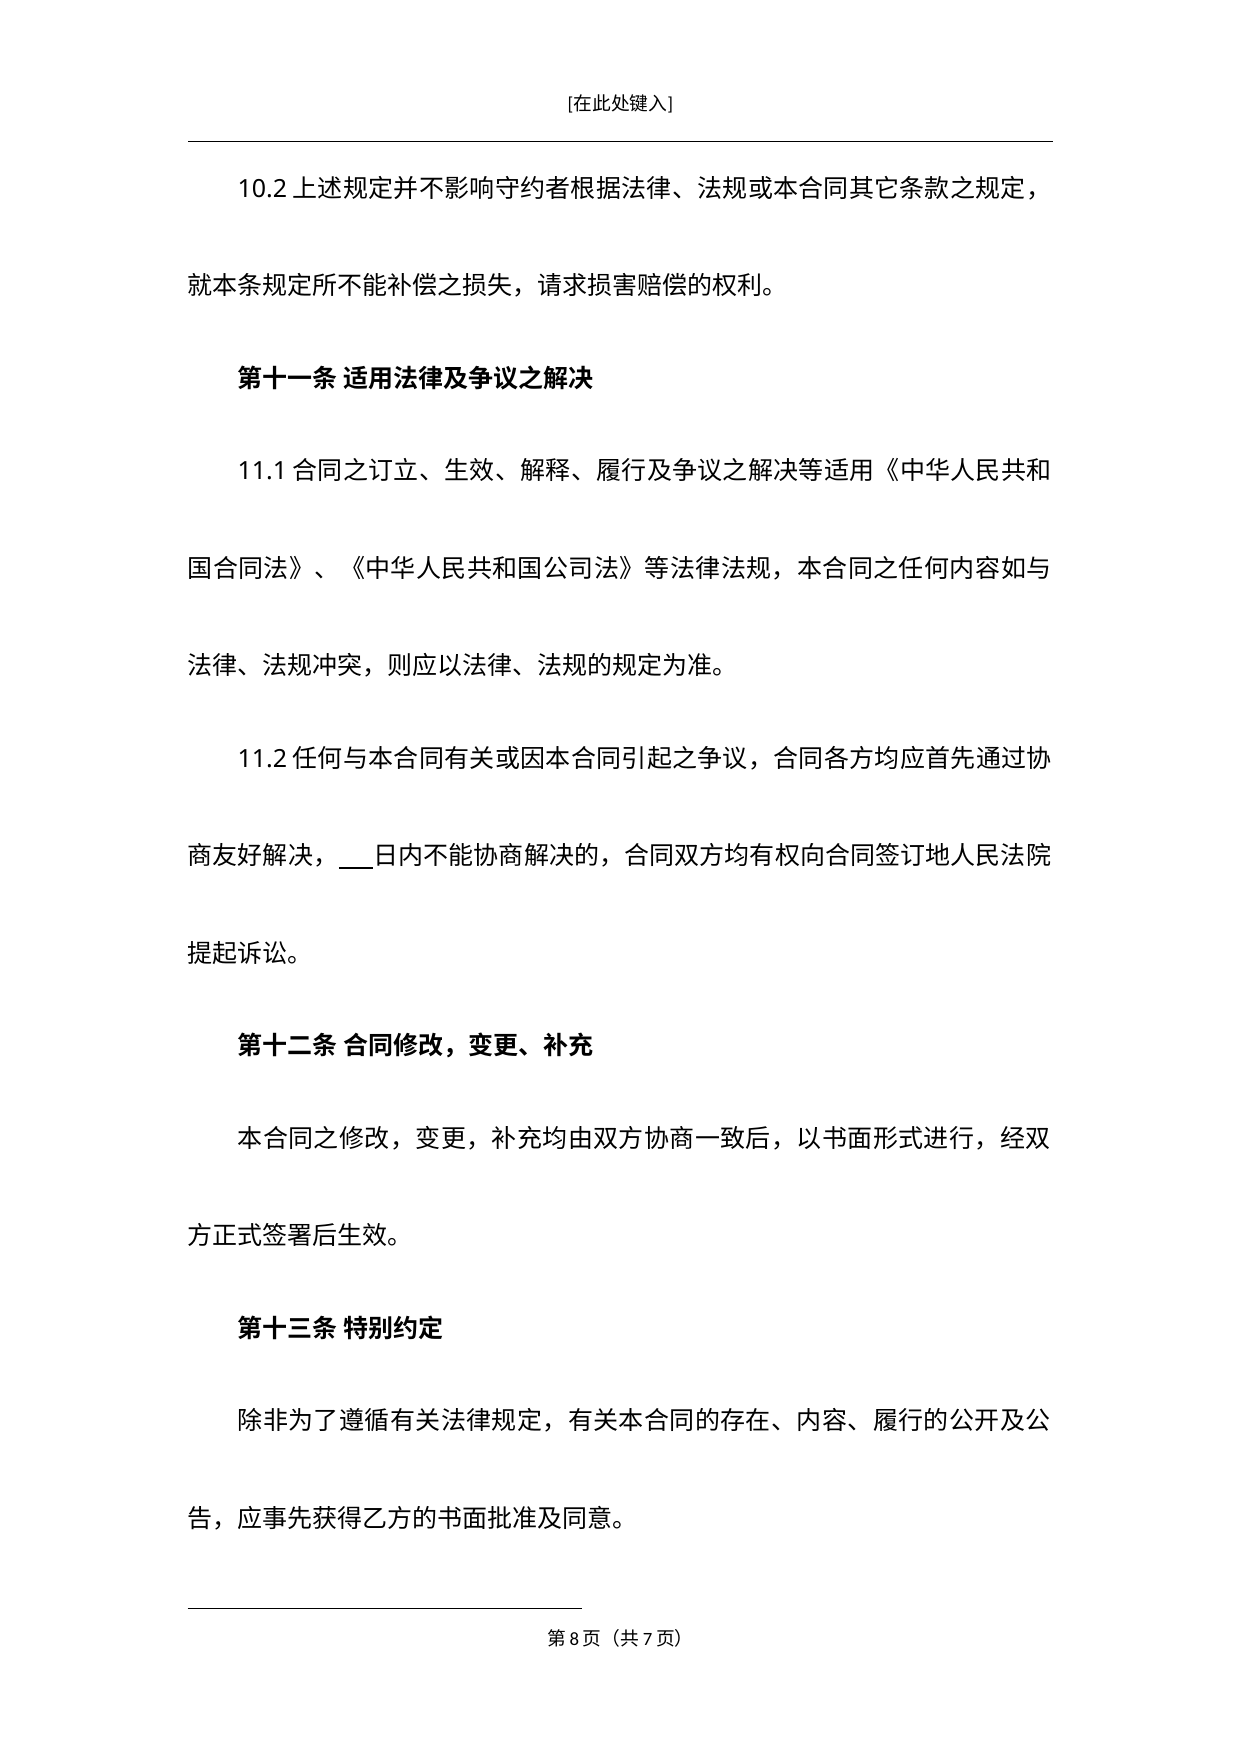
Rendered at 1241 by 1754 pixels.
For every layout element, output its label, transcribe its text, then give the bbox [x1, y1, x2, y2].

text 除非为了遵循有关法律规定，有关本合同的存在、内容、履行的公开及公告，应事先获得乙方的书面批准及同意。 [187, 1386, 1053, 1549]
text 11.1合同之订立、生效、解释、履行及争议之解决等适用《中华人民共和国合同法》、《中华人民共和国公司法》等法律法规，本合同之任何内容如与法律、法规冲突，则应以法律、法规的规定为准。 [187, 436, 1053, 696]
text 第十一条 适用法律及争议之解决 [187, 344, 1053, 409]
text 10.2上述规定并不影响守约者根据法律、法规或本合同其它条款之规定，就本条规定所不能补偿之损失，请求损害赔偿的权利。 [187, 154, 1053, 316]
text 11.2任何与本合同有关或因本合同引起之争议，合同各方均应首先通过协商友好解决， 日内不能协商解决的，合同双方均有权向合同签订地人民法院提起诉讼。 [187, 724, 1053, 984]
text 第十三条 特别约定 [187, 1294, 1053, 1359]
text 第十二条 合同修改，变更、补充 [187, 1011, 1053, 1076]
text 本合同之修改，变更，补充均由双方协商一致后，以书面形式进行，经双方正式签署后生效。 [187, 1104, 1053, 1266]
